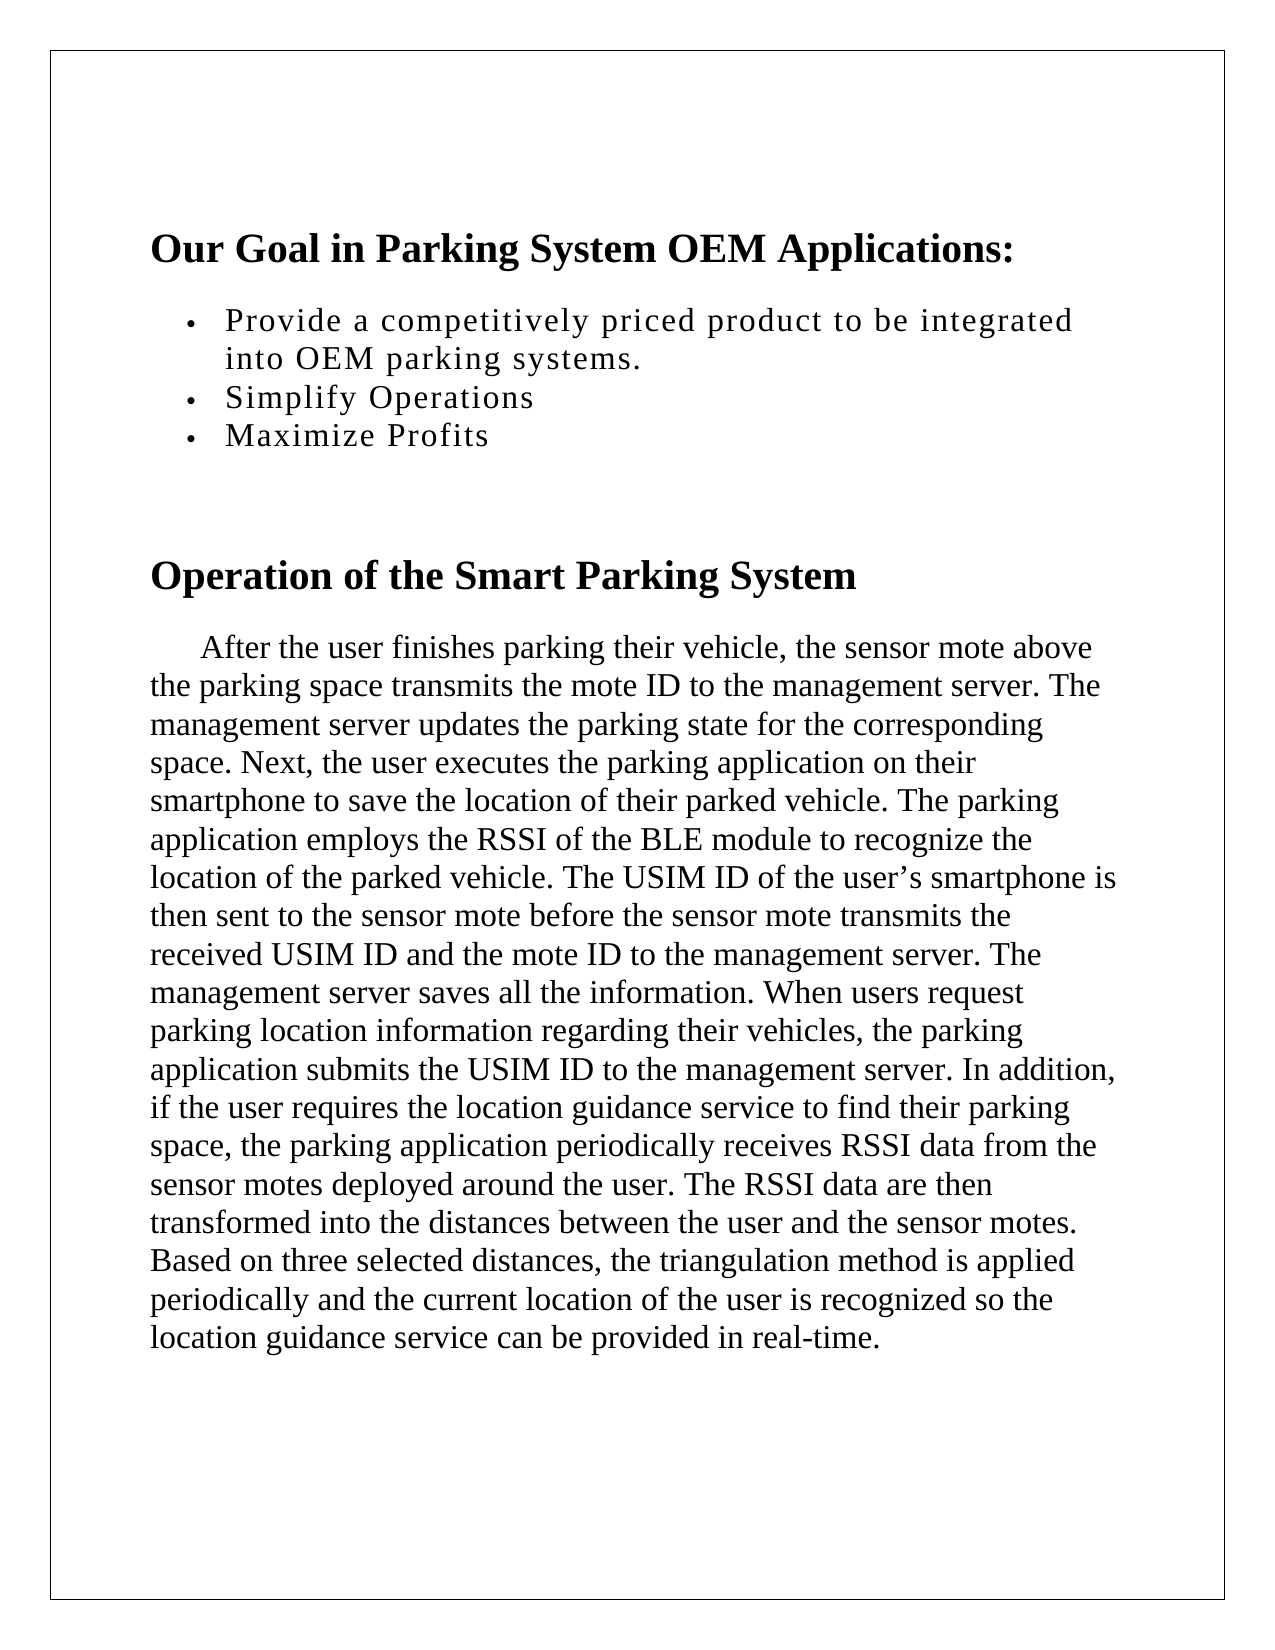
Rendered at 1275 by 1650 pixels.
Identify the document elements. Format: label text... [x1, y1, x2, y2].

list Maximize Profits [187, 415, 1125, 454]
text After the user finishes parking their vehicle, the sensor mote above the parking space transmits the mote ID to the management server. The management server updates the parking state for the corresponding space. Next, the user executes the parking application on their smartphone to save the location of their parked vehicle. The parking application employs the RSSI of the BLE module to recognize the location of the parked vehicle. The USIM ID of the user’s smartphone is then sent to the sensor mote before the sensor mote transmits the received USIM ID and the mote ID to the management server. The management server saves all the information. When users request parking location information regarding their vehicles, the parking application submits the USIM ID to the management server. In addition, if the user requires the location guidance service to find their parking space, the parking application periodically receives RSSI data from the sensor motes deployed around the user. The RSSI data are then transformed into the distances between the user and the sensor motes. Based on three selected distances, the triangulation method is applied periodically and the current location of the user is recognized so the location guidance service can be provided in real-time. [150, 627, 1125, 1356]
text Our Goal in Parking System OEM Applications: [150, 223, 1125, 271]
list Simplify Operations [187, 377, 1125, 415]
list Provide a competitively priced product to be integrated into OEM parking systems. [187, 300, 1125, 377]
text Operation of the Smart Parking System [150, 550, 1125, 598]
